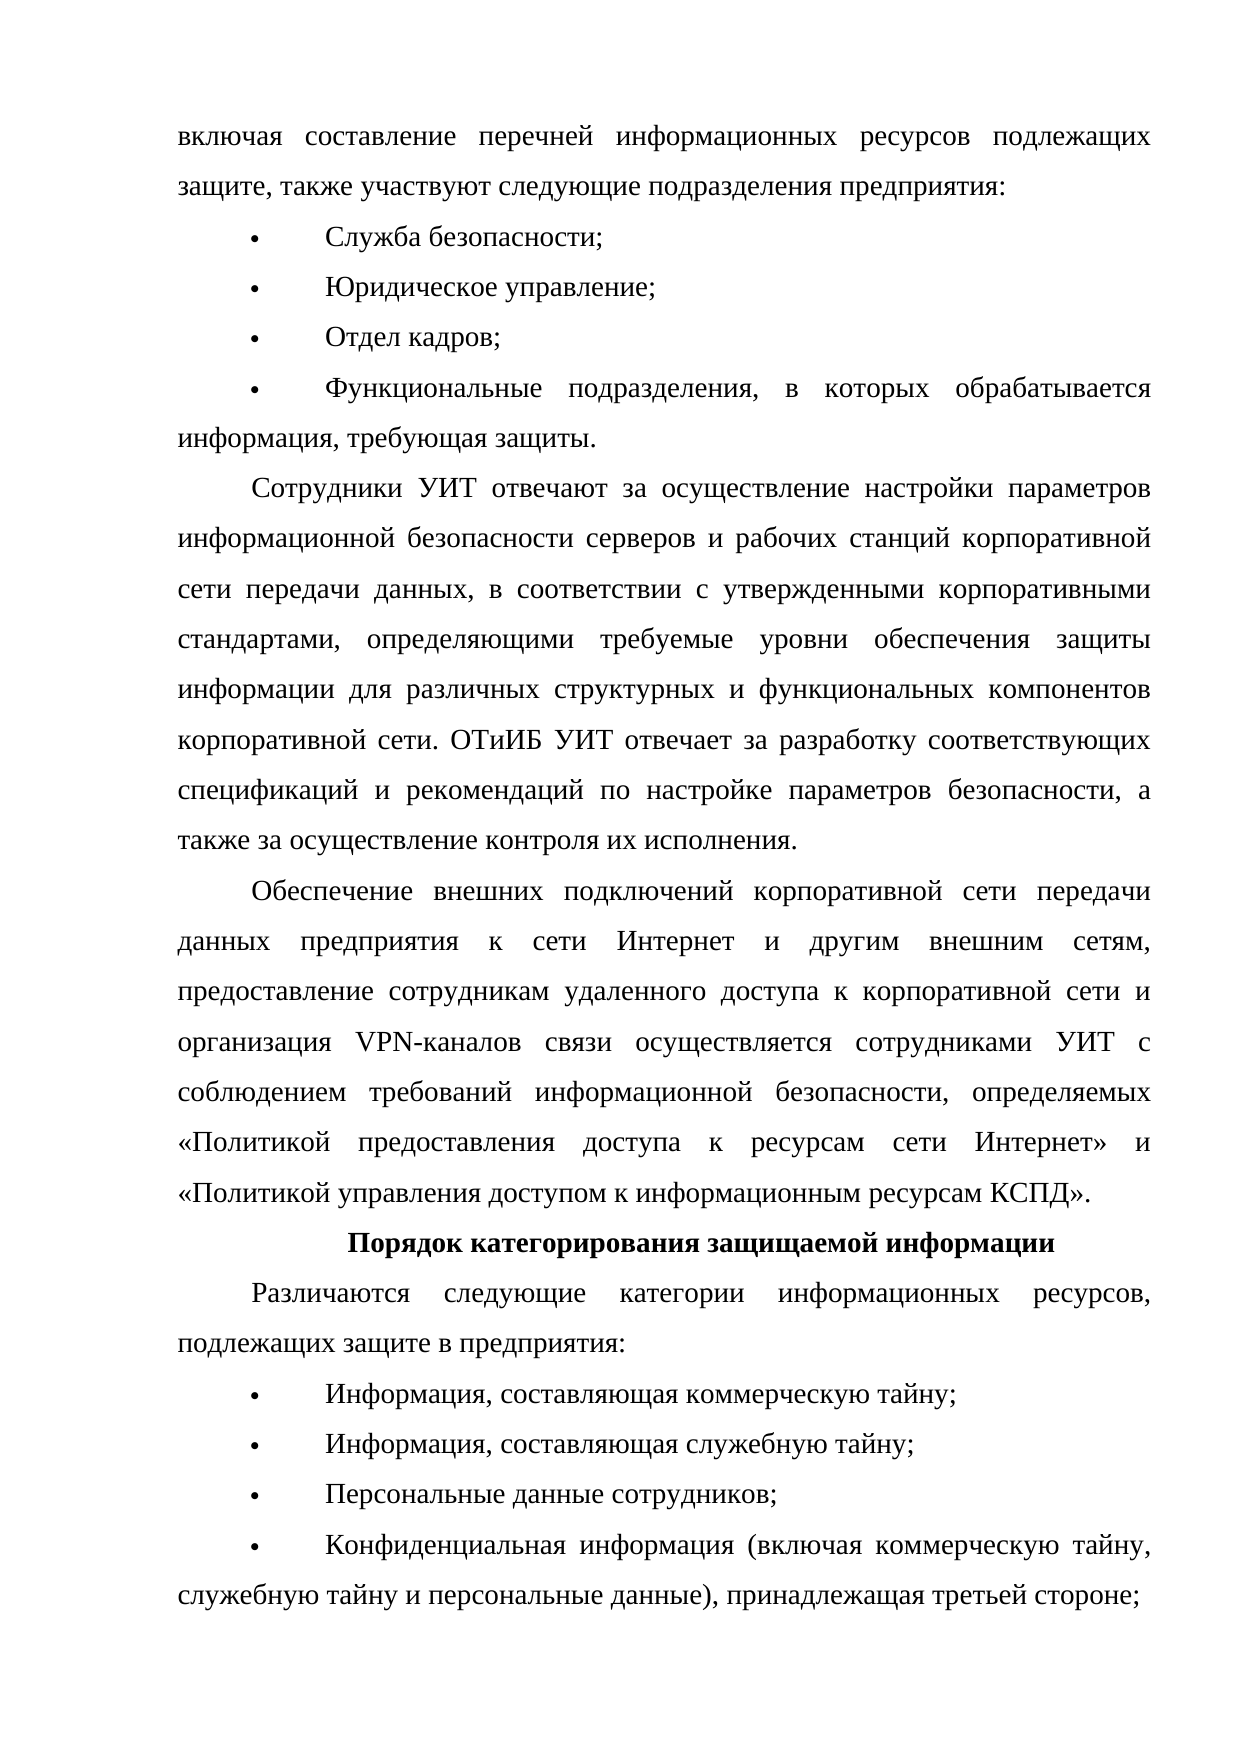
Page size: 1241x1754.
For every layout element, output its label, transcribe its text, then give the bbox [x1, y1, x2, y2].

list Информация, составляющая служебную тайну; [177, 1426, 1152, 1460]
list Служба безопасности; [177, 219, 1152, 252]
list Персональные данные сотрудников; [177, 1477, 1152, 1510]
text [177, 118, 1152, 202]
list Отдел кадров; [177, 319, 1152, 353]
list Конфиденциальная информация (включая коммерческую тайну, служебную тайну и персональные данные), принадлежащая третьей стороне; [177, 1527, 1152, 1611]
text Порядок категорирования защищаемой информации [177, 1225, 1152, 1258]
text Обеспечение внешних подключений корпоративной сети передачи данных предприятия к сети Интернет и другим внешним сетям, предоставление сотрудникам удаленного доступа к корпоративной сети и организация VPN-каналов связи осуществляется сотрудниками УИТ с соблюдением требований информационной безопасности, определяемых «Политикой предоставления доступа к ресурсам сети Интернет» и «Политикой управления доступом к информационным ресурсам КСПД». [177, 873, 1152, 1208]
text Сотрудники УИТ отвечают за осуществление настройки параметров информационной безопасности серверов и рабочих станций корпоративной сети передачи данных, в соответствии с утвержденными корпоративными стандартами, определяющими требуемые уровни обеспечения защиты информации для различных структурных и функциональных компонентов корпоративной сети. ОТиИБ УИТ отвечает за разработку соответствующих спецификаций и рекомендаций по настройке параметров безопасности, а также за осуществление контроля их исполнения. [177, 470, 1152, 856]
list Юридическое управление; [177, 269, 1152, 303]
list Функциональные подразделения, в которых обрабатывается информация, требующая защиты. [177, 370, 1152, 453]
list Информация, составляющая коммерческую тайну; [177, 1376, 1152, 1409]
text Различаются следующие категории информационных ресурсов, подлежащих защите в предприятия: [177, 1275, 1152, 1359]
